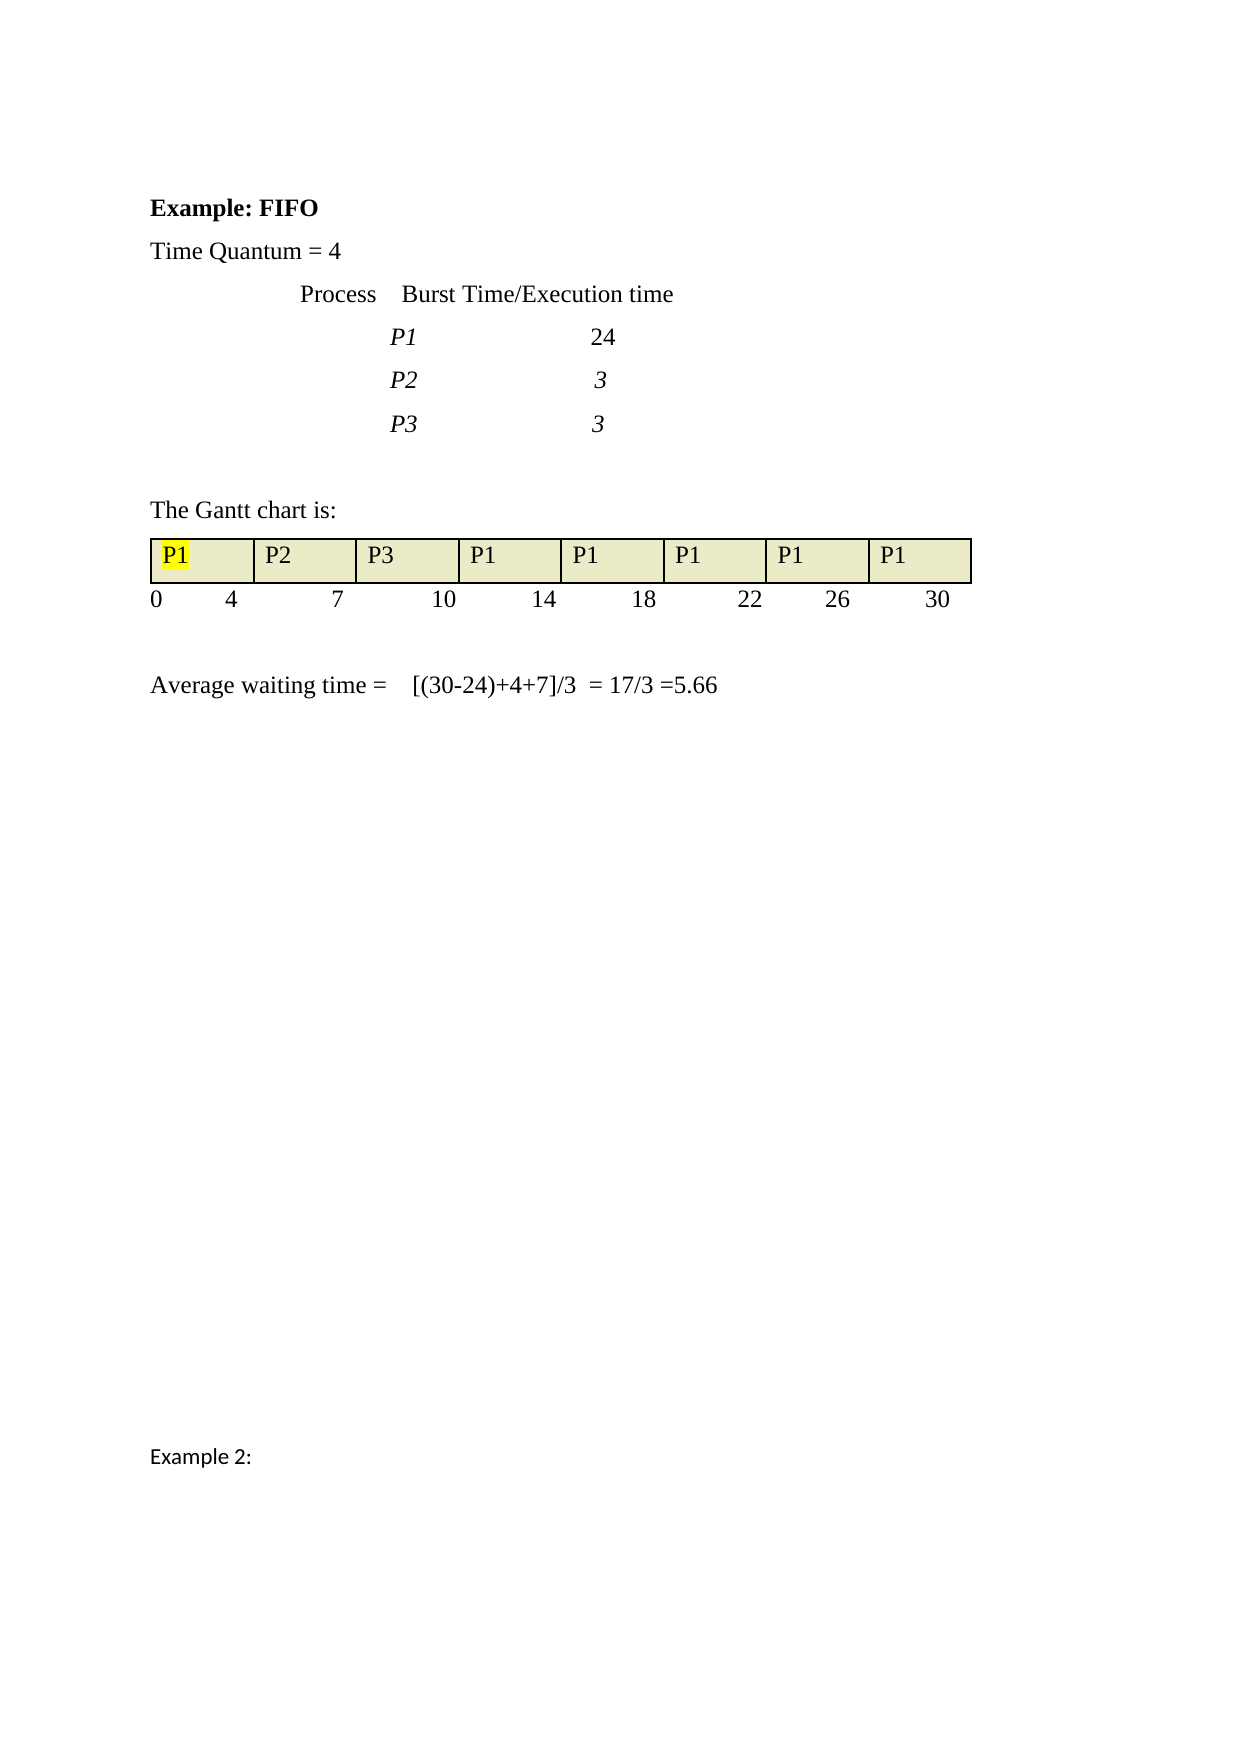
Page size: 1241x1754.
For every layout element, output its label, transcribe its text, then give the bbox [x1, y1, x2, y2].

text Example 2: [150, 1442, 1090, 1470]
table_header P2 [255, 540, 355, 582]
text Process Burst Time/Execution time [150, 279, 1090, 308]
table_header P1 [562, 540, 663, 582]
text P2 3 [150, 366, 1090, 394]
table_header P1 [767, 540, 868, 582]
text Example: FIFO [150, 193, 1090, 222]
table_header P1 [152, 540, 253, 582]
table_header P3 [357, 540, 458, 582]
text P3 3 [150, 409, 1090, 437]
text Average waiting time = [(30-24)+4+7]/3 = 17/3 =5.66 [150, 670, 1090, 699]
table_header P1 [460, 540, 560, 582]
table_header P1 [665, 540, 765, 582]
table_header P1 [870, 540, 970, 582]
text Time Quantum = 4 [150, 236, 1090, 265]
text 0 4 7 10 14 18 22 26 30 [150, 584, 1090, 613]
text The Gantt chart is: [150, 495, 1090, 524]
text P1 24 [150, 322, 1090, 351]
